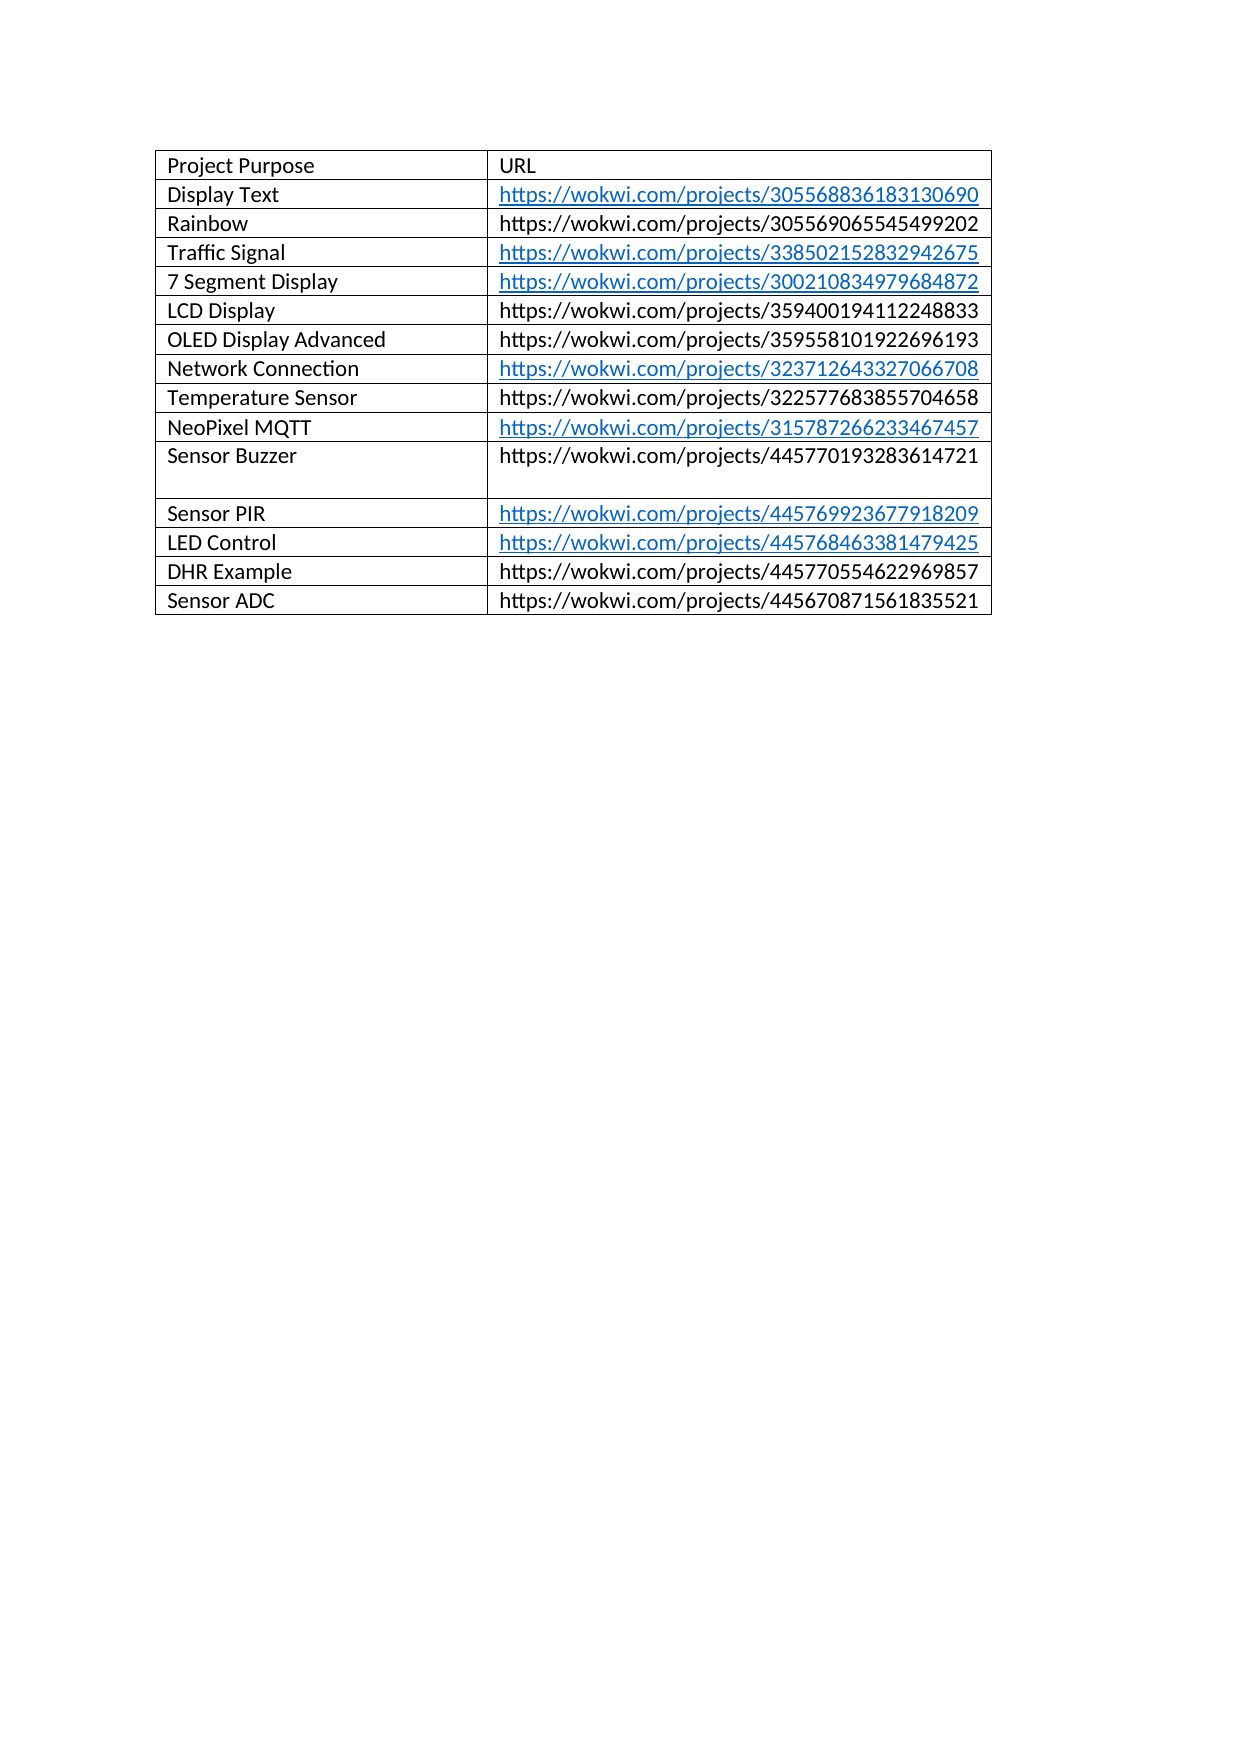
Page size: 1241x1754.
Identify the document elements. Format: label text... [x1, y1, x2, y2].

table_cell https://wokwi.com/projects/359558101922696193 [488, 325, 991, 353]
table_cell Sensor PIR [156, 499, 487, 527]
table_cell https://wokwi.com/projects/338502152832942675 [488, 238, 991, 266]
table_cell Rainbow [156, 209, 487, 237]
table_cell Network Connection [156, 355, 487, 382]
table_cell https://wokwi.com/projects/322577683855704658 [488, 384, 991, 412]
table_header URL [488, 151, 991, 179]
table_cell https://wokwi.com/projects/445770554622969857 [488, 557, 991, 585]
table_cell 7 Segment Display [156, 267, 487, 295]
table_cell NeoPixel MQTT [156, 413, 487, 441]
table_cell https://wokwi.com/projects/445769923677918209 [488, 499, 991, 527]
table_cell https://wokwi.com/projects/300210834979684872 [488, 267, 991, 295]
table_cell https://wokwi.com/projects/305568836183130690 [488, 180, 991, 208]
table_cell https://wokwi.com/projects/445770193283614721 [488, 442, 991, 498]
table_header Project Purpose [156, 151, 487, 179]
table_cell https://wokwi.com/projects/323712643327066708 [488, 355, 991, 382]
table_cell https://wokwi.com/projects/445670871561835521 [488, 586, 991, 614]
table_cell Temperature Sensor [156, 384, 487, 412]
table_cell Sensor Buzzer [156, 442, 487, 498]
table_cell https://wokwi.com/projects/305569065545499202 [488, 209, 991, 237]
table_cell https://wokwi.com/projects/445768463381479425 [488, 528, 991, 556]
table_cell https://wokwi.com/projects/359400194112248833 [488, 296, 991, 324]
table_cell LCD Display [156, 296, 487, 324]
table_cell Traffic Signal [156, 238, 487, 266]
table_cell DHR Example [156, 557, 487, 585]
table_cell Sensor ADC [156, 586, 487, 614]
table_cell Display Text [156, 180, 487, 208]
table_cell https://wokwi.com/projects/315787266233467457 [488, 413, 991, 441]
table_cell OLED Display Advanced [156, 325, 487, 353]
table_cell LED Control [156, 528, 487, 556]
